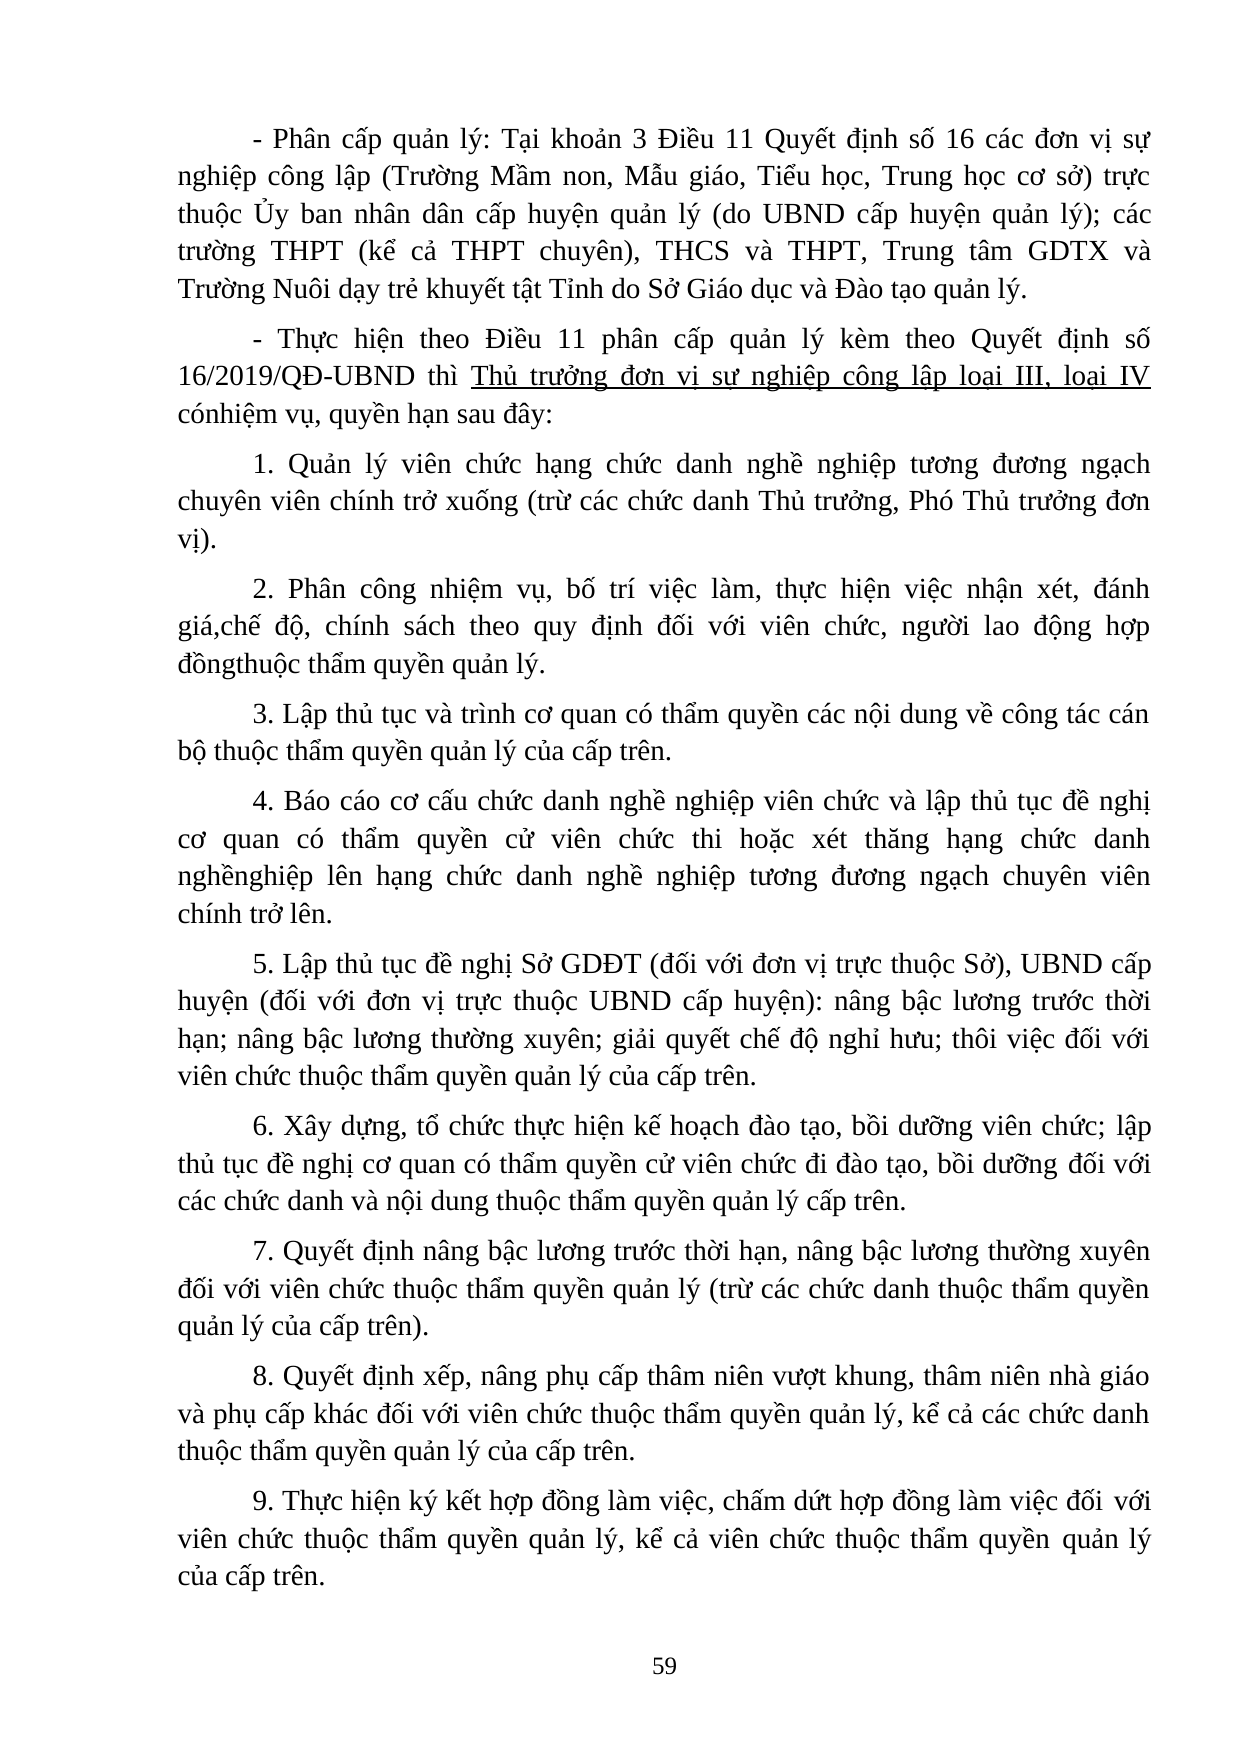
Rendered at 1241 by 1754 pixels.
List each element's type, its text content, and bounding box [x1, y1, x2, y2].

text 2. Phân công nhiệm vụ, bố trí việc làm, thực hiện việc nhận xét, đánh giá,chế độ, chính sách theo quy định đối với viên chức, người lao động hợp đồngthuộc thẩm quyền quản lý. [177, 568, 1152, 681]
text - Thực hiện theo Điều 11 phân cấp quản lý kèm theo Quyết định số 16/2019/QĐ-UBND thì Thủ trưởng đơn vị sự nghiệp công lập loại III, loại IV cónhiệm vụ, quyền hạn sau đây: [177, 318, 1152, 431]
text 1. Quản lý viên chức hạng chức danh nghề nghiệp tương đương ngạch chuyên viên chính trở xuống (trừ các chức danh Thủ trưởng, Phó Thủ trưởng đơn vị). [177, 443, 1152, 556]
text 3. Lập thủ tục và trình cơ quan có thẩm quyền các nội dung về công tác cán bộ thuộc thẩm quyền quản lý của cấp trên. [177, 693, 1152, 768]
text - Phân cấp quản lý: Tại khoản 3 Điều 11 Quyết định số 16 các đơn vị sự nghiệp công lập (Trường Mầm non, Mẫu giáo, Tiểu học, Trung học cơ sở) trực thuộc Ủy ban nhân dân cấp huyện quản lý (do UBND cấp huyện quản lý); các trường THPT (kể cả THPT chuyên), THCS và THPT, Trung tâm GDTX và Trường Nuôi dạy trẻ khuyết tật Tỉnh do Sở Giáo dục và Đào tạo quản lý. [177, 118, 1152, 306]
text 4. Báo cáo cơ cấu chức danh nghề nghiệp viên chức và lập thủ tục đề nghị cơ quan có thẩm quyền cử viên chức thi hoặc xét thăng hạng chức danh nghềnghiệp lên hạng chức danh nghề nghiệp tương đương ngạch chuyên viên chính trở lên. [177, 781, 1152, 931]
text 6. Xây dựng, tổ chức thực hiện kế hoạch đào tạo, bồi dưỡng viên chức; lập thủ tục đề nghị cơ quan có thẩm quyền cử viên chức đi đào tạo, bồi dưỡng đối với các chức danh và nội dung thuộc thẩm quyền quản lý cấp trên. [177, 1106, 1152, 1218]
text 7. Quyết định nâng bậc lương trước thời hạn, nâng bậc lương thường xuyên đối với viên chức thuộc thẩm quyền quản lý (trừ các chức danh thuộc thẩm quyền quản lý của cấp trên). [177, 1231, 1152, 1343]
text 5. Lập thủ tục đề nghị Sở GDĐT (đối với đơn vị trực thuộc Sở), UBND cấp huyện (đối với đơn vị trực thuộc UBND cấp huyện): nâng bậc lương trước thời hạn; nâng bậc lương thường xuyên; giải quyết chế độ nghỉ hưu; thôi việc đối với viên chức thuộc thẩm quyền quản lý của cấp trên. [177, 943, 1152, 1093]
text 8. Quyết định xếp, nâng phụ cấp thâm niên vượt khung, thâm niên nhà giáo và phụ cấp khác đối với viên chức thuộc thẩm quyền quản lý, kể cả các chức danh thuộc thẩm quyền quản lý của cấp trên. [177, 1356, 1152, 1468]
text 9. Thực hiện ký kết hợp đồng làm việc, chấm dứt hợp đồng làm việc đối với viên chức thuộc thẩm quyền quản lý, kể cả viên chức thuộc thẩm quyền quản lý của cấp trên. [177, 1481, 1152, 1593]
